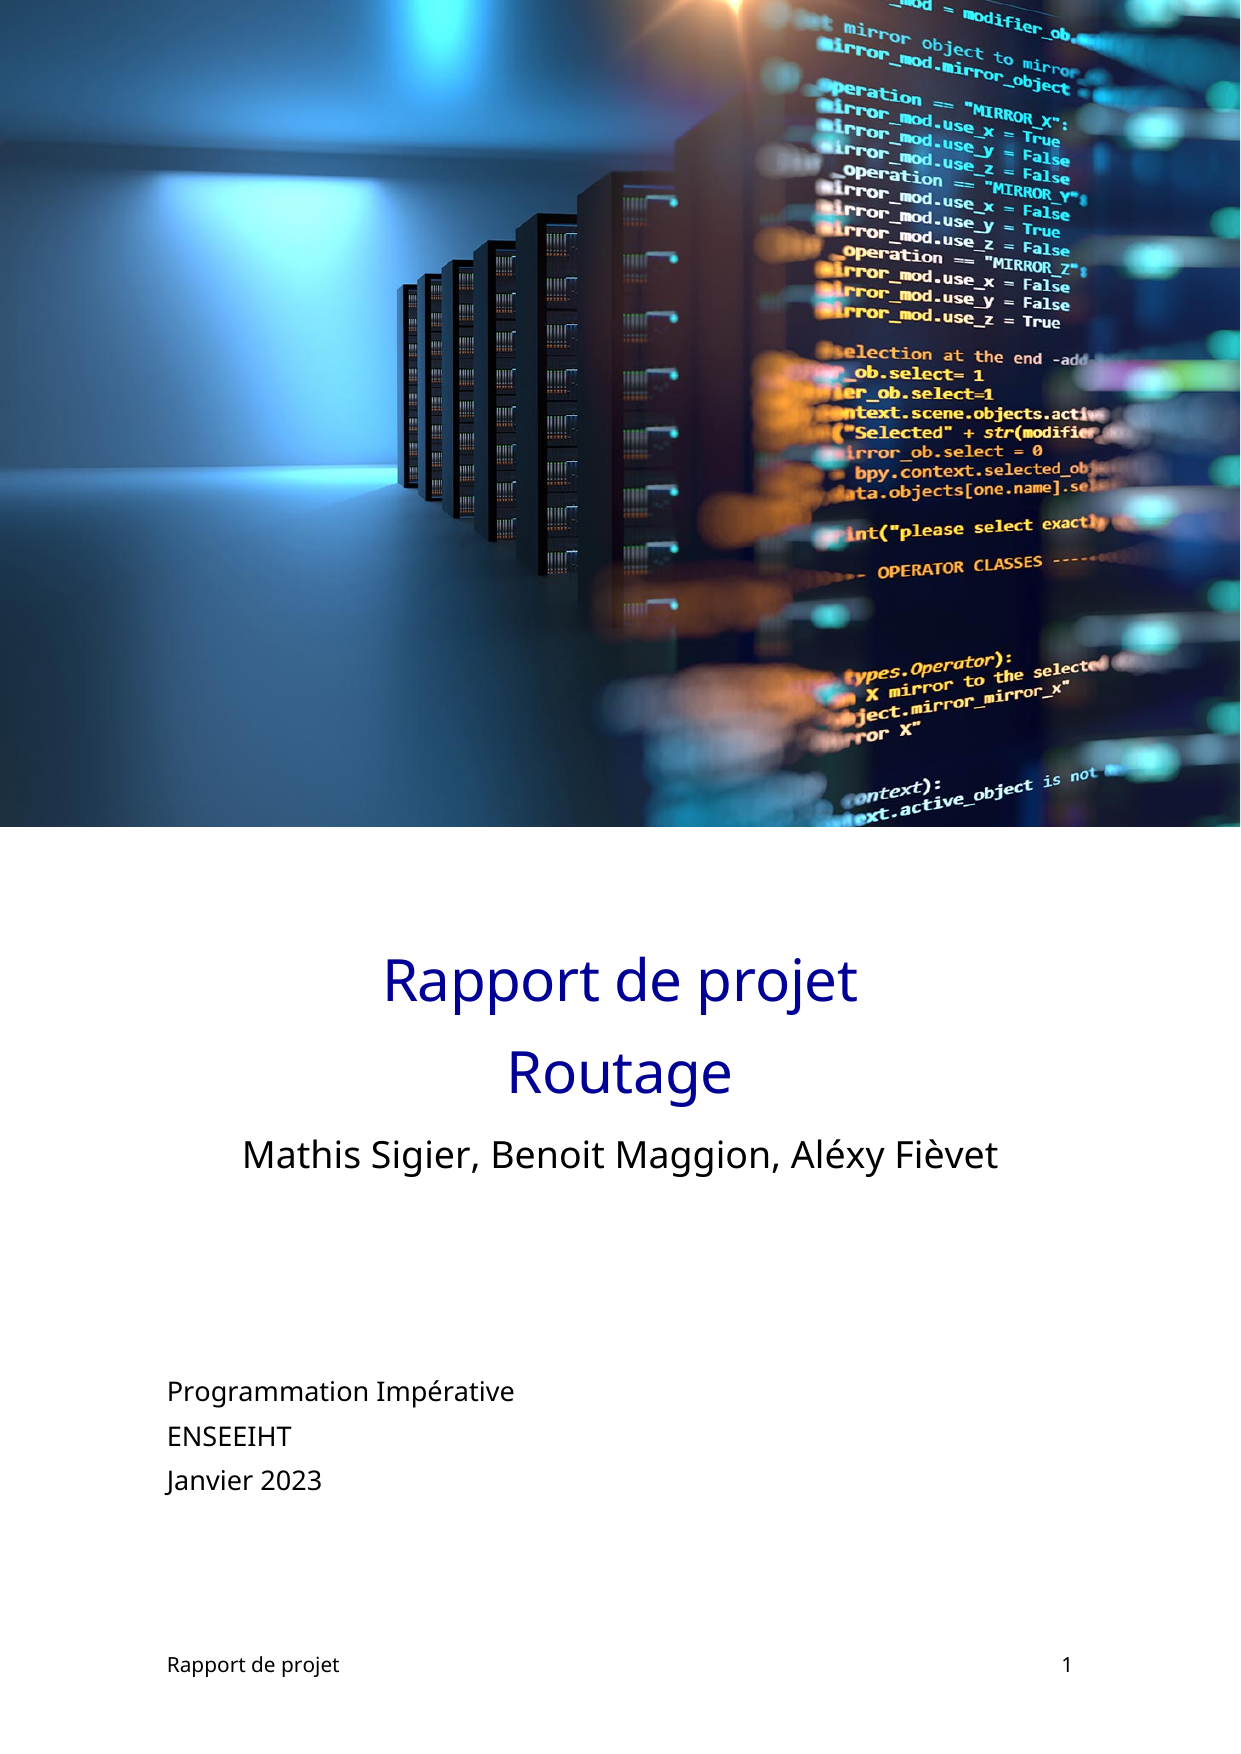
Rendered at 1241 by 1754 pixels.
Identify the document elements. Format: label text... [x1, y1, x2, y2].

text Rapport de projet [167, 944, 1073, 1015]
text Mathis Sigier, Benoit Maggion, Aléxy Fièvet [167, 1128, 1073, 1179]
text Programmation Impérative [167, 1373, 1073, 1410]
text ENSEEIHT [167, 1417, 1073, 1454]
picture [0, 0, 1241, 827]
text Routage [167, 1036, 1073, 1108]
text Janvier 2023 [167, 1461, 1073, 1498]
